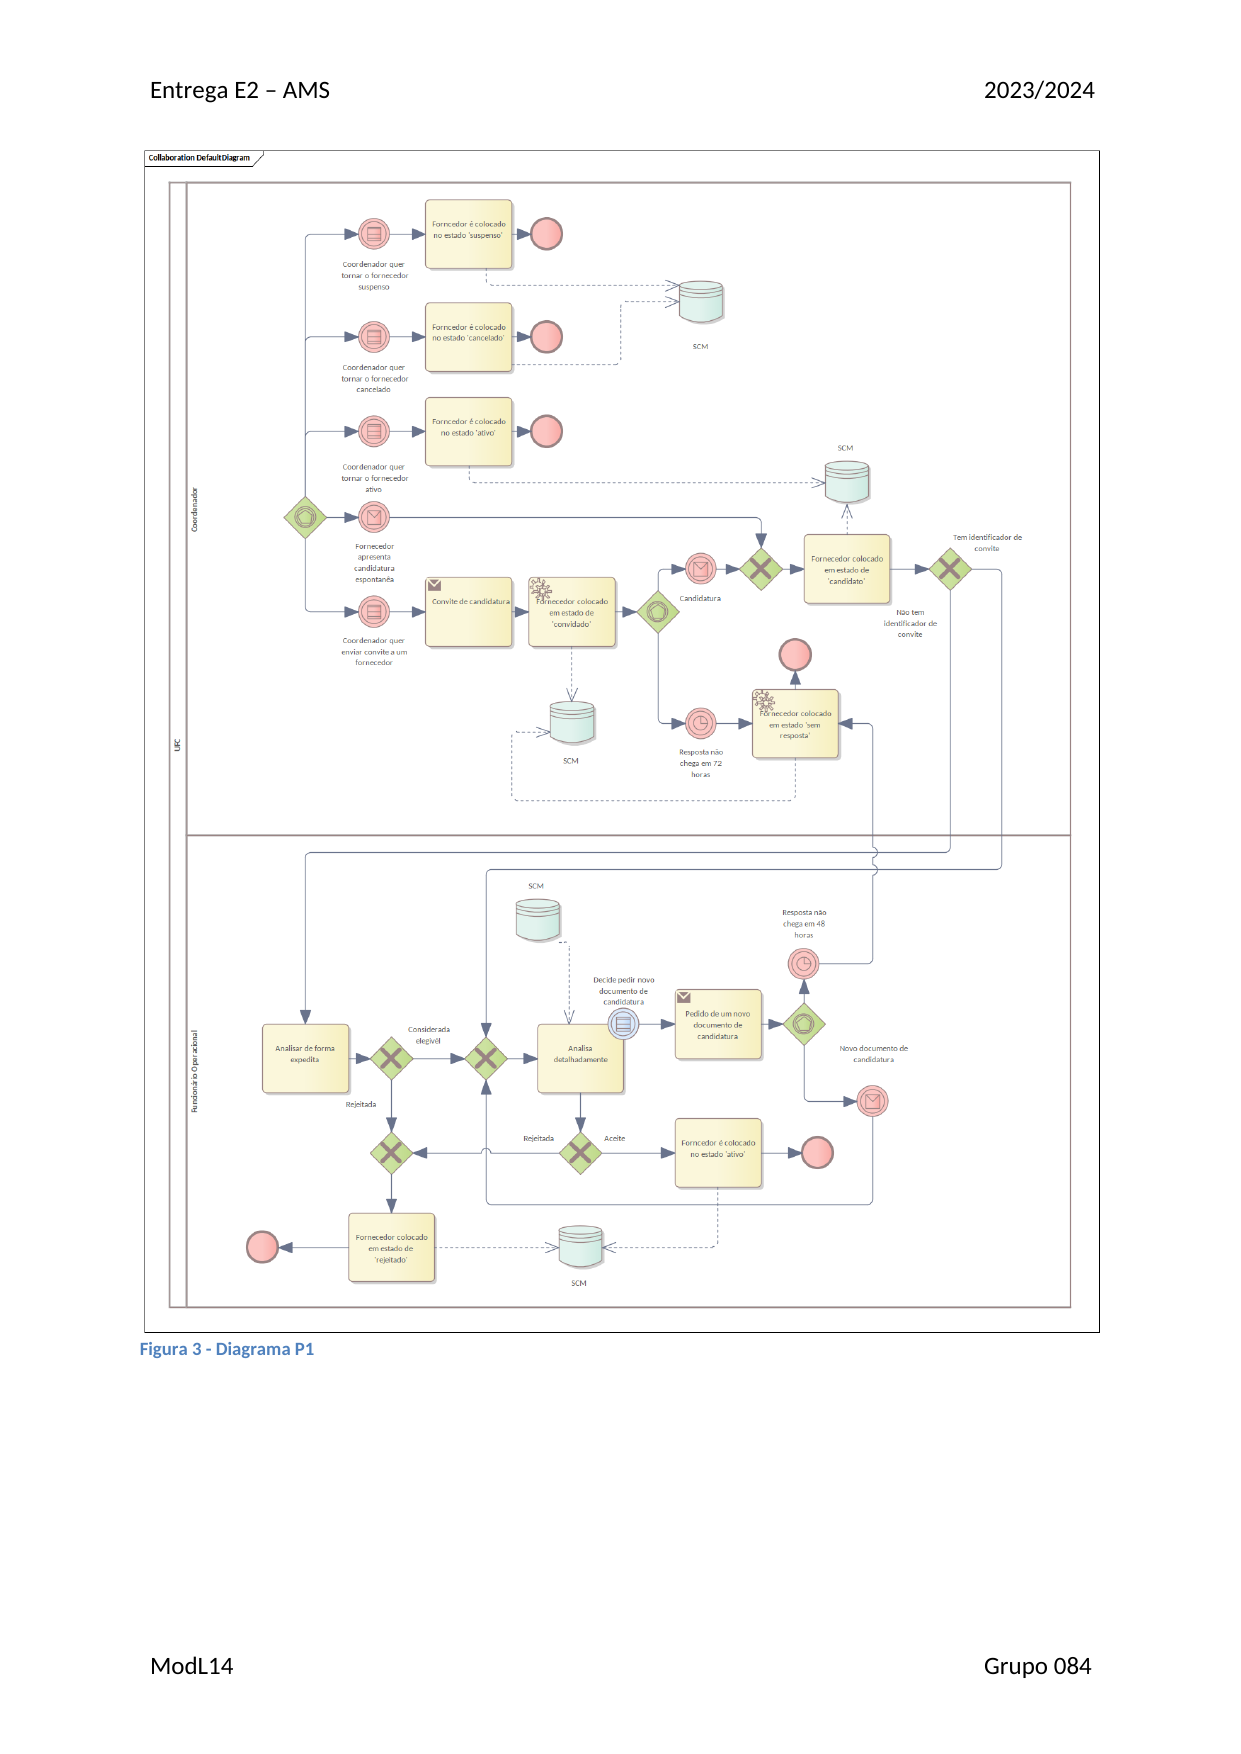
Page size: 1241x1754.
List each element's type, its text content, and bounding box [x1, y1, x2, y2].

text Figura 3 - Diagrama P1 [139, 1337, 1103, 1360]
picture [139, 145, 1104, 1337]
